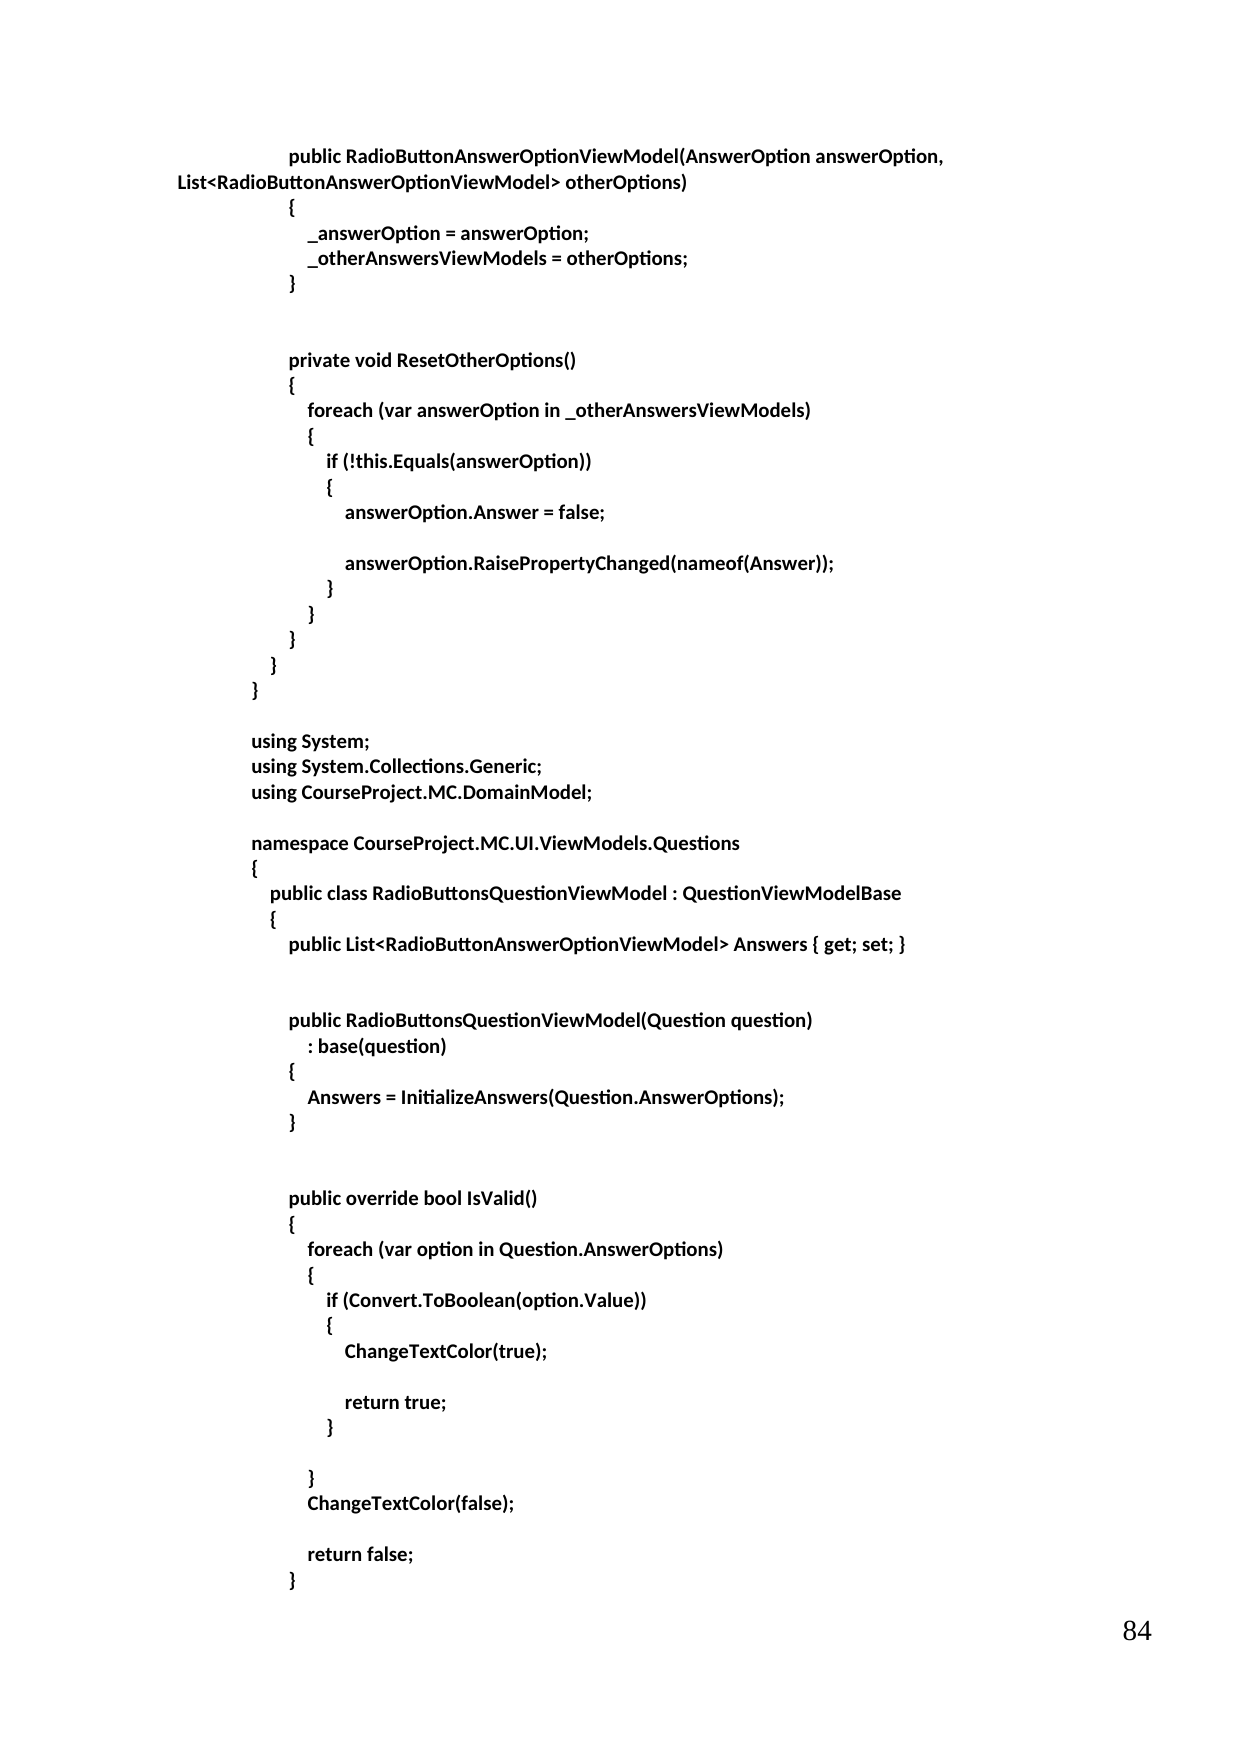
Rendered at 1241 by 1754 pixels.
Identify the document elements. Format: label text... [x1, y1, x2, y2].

text return false; [177, 1541, 1152, 1567]
text } [177, 1567, 1152, 1592]
text _otherAnswersViewModels = otherOptions; [177, 245, 1152, 271]
text { [177, 855, 1152, 881]
text using System; [177, 728, 1152, 753]
text Answers = InitializeAnswers(Question.AnswerOptions); [177, 1084, 1152, 1109]
text } [177, 677, 1152, 703]
text } [177, 1465, 1152, 1491]
text foreach (var answerOption in _otherAnswersViewModels) [177, 398, 1152, 423]
text ChangeTextColor(true); [177, 1338, 1152, 1363]
text : base(question) [177, 1033, 1152, 1058]
text public override bool IsValid() [177, 1186, 1152, 1211]
text _answerOption = answerOption; [177, 220, 1152, 245]
text { [177, 1211, 1152, 1236]
text { [177, 372, 1152, 398]
text public RadioButtonAnswerOptionViewModel(AnswerOption answerOption, List<RadioButtonAnswerOptionViewModel> otherOptions) [177, 143, 1152, 194]
text public List<RadioButtonAnswerOptionViewModel> Answers { get; set; } [177, 931, 1152, 957]
text } [177, 1414, 1152, 1440]
text ChangeTextColor(false); [177, 1491, 1152, 1516]
text if (Convert.ToBoolean(option.Value)) [177, 1287, 1152, 1313]
text public RadioButtonsQuestionViewModel(Question question) [177, 1008, 1152, 1033]
text { [177, 1262, 1152, 1287]
text } [177, 1109, 1152, 1135]
text { [177, 1058, 1152, 1084]
text } [177, 576, 1152, 601]
text } [177, 271, 1152, 296]
text foreach (var option in Question.AnswerOptions) [177, 1236, 1152, 1262]
text } [177, 601, 1152, 626]
text answerOption.RaisePropertyChanged(nameof(Answer)); [177, 550, 1152, 576]
text } [177, 652, 1152, 677]
text { [177, 194, 1152, 220]
text answerOption.Answer = false; [177, 499, 1152, 525]
text using System.Collections.Generic; [177, 753, 1152, 779]
text public class RadioButtonsQuestionViewModel : QuestionViewModelBase [177, 881, 1152, 906]
text return true; [177, 1389, 1152, 1414]
text namespace CourseProject.MC.UI.ViewModels.Questions [177, 830, 1152, 855]
text { [177, 474, 1152, 499]
text { [177, 906, 1152, 931]
text using CourseProject.MC.DomainModel; [177, 779, 1152, 804]
text { [177, 423, 1152, 448]
text { [177, 1313, 1152, 1338]
text private void ResetOtherOptions() [177, 347, 1152, 372]
text } [177, 626, 1152, 652]
text if (!this.Equals(answerOption)) [177, 448, 1152, 474]
